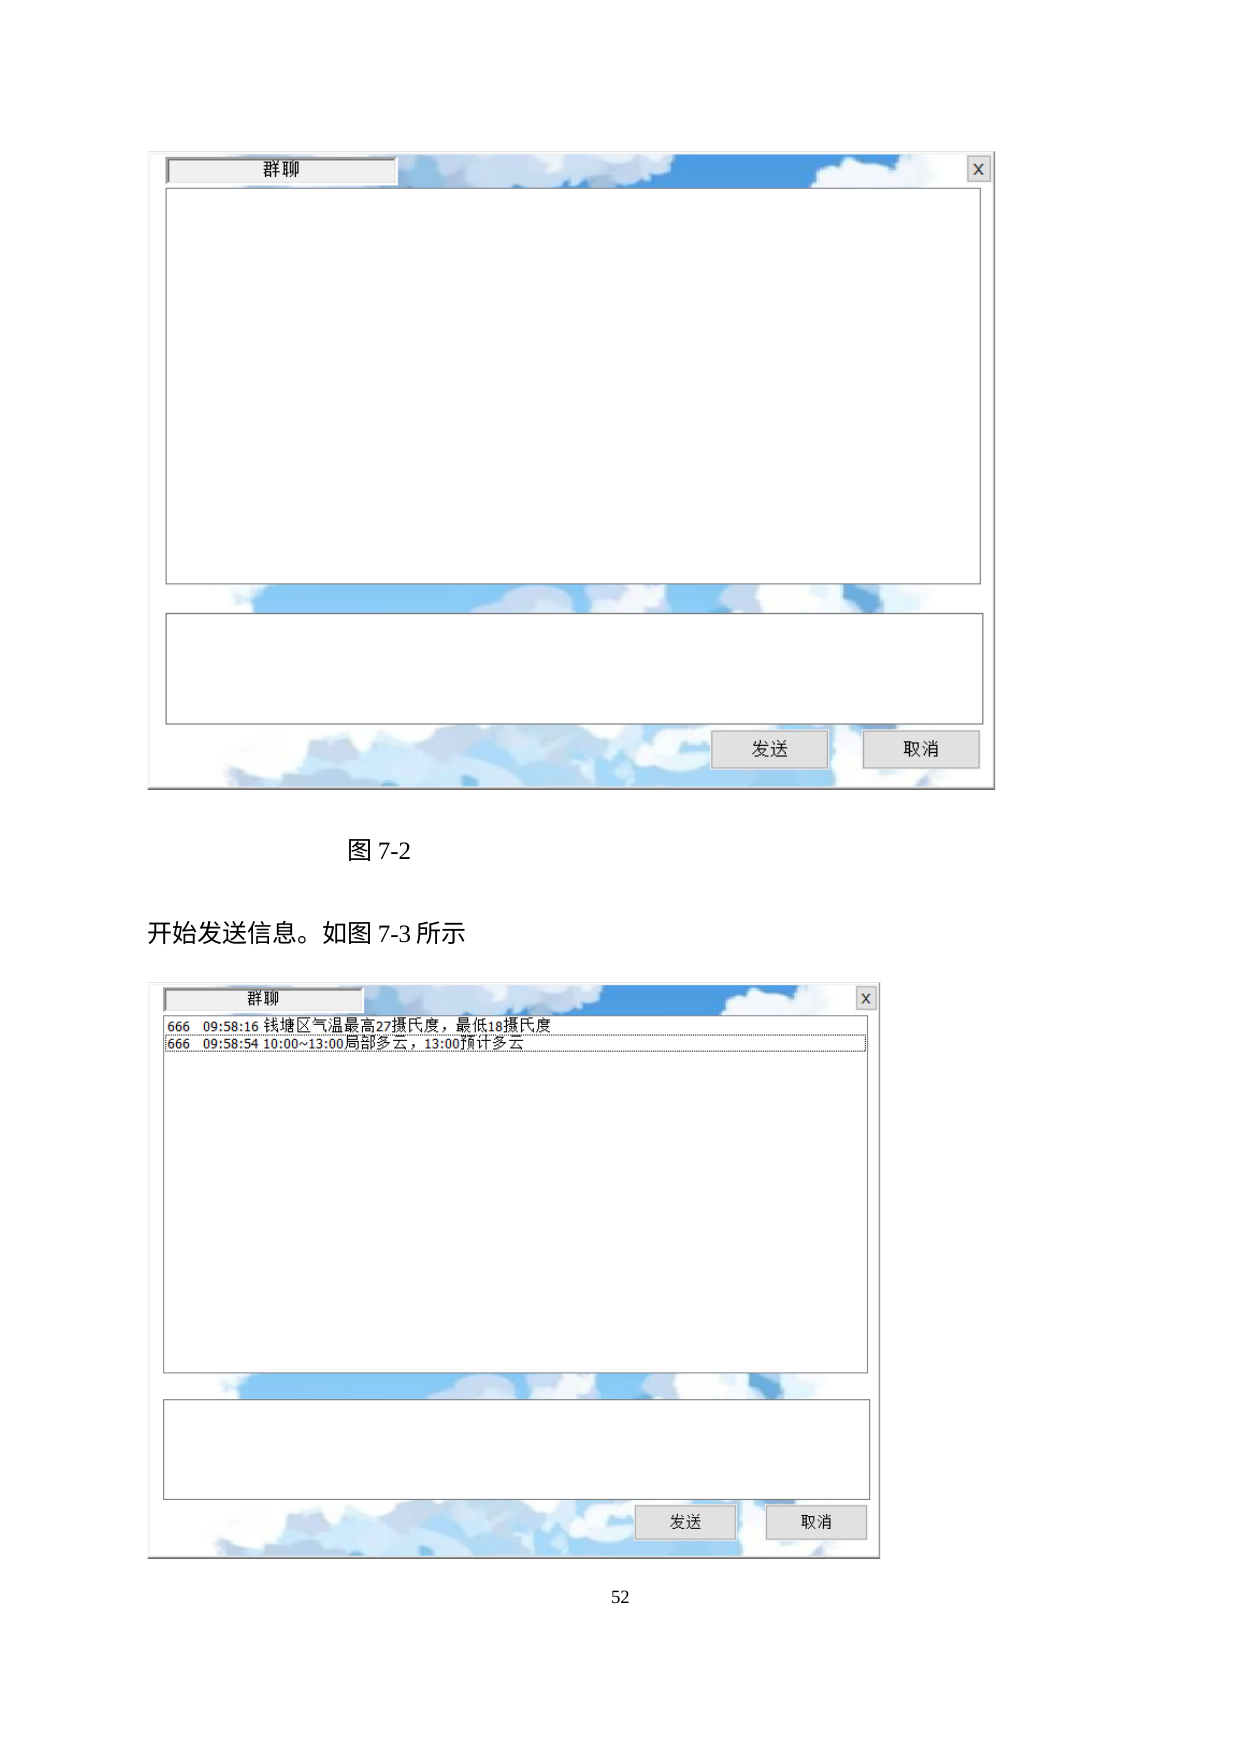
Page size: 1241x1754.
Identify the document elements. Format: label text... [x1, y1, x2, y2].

text 图7-2 [148, 816, 1092, 881]
text 开始发送信息。如图7-3所示 [148, 899, 1092, 964]
picture [147, 982, 880, 1559]
picture [147, 151, 996, 790]
